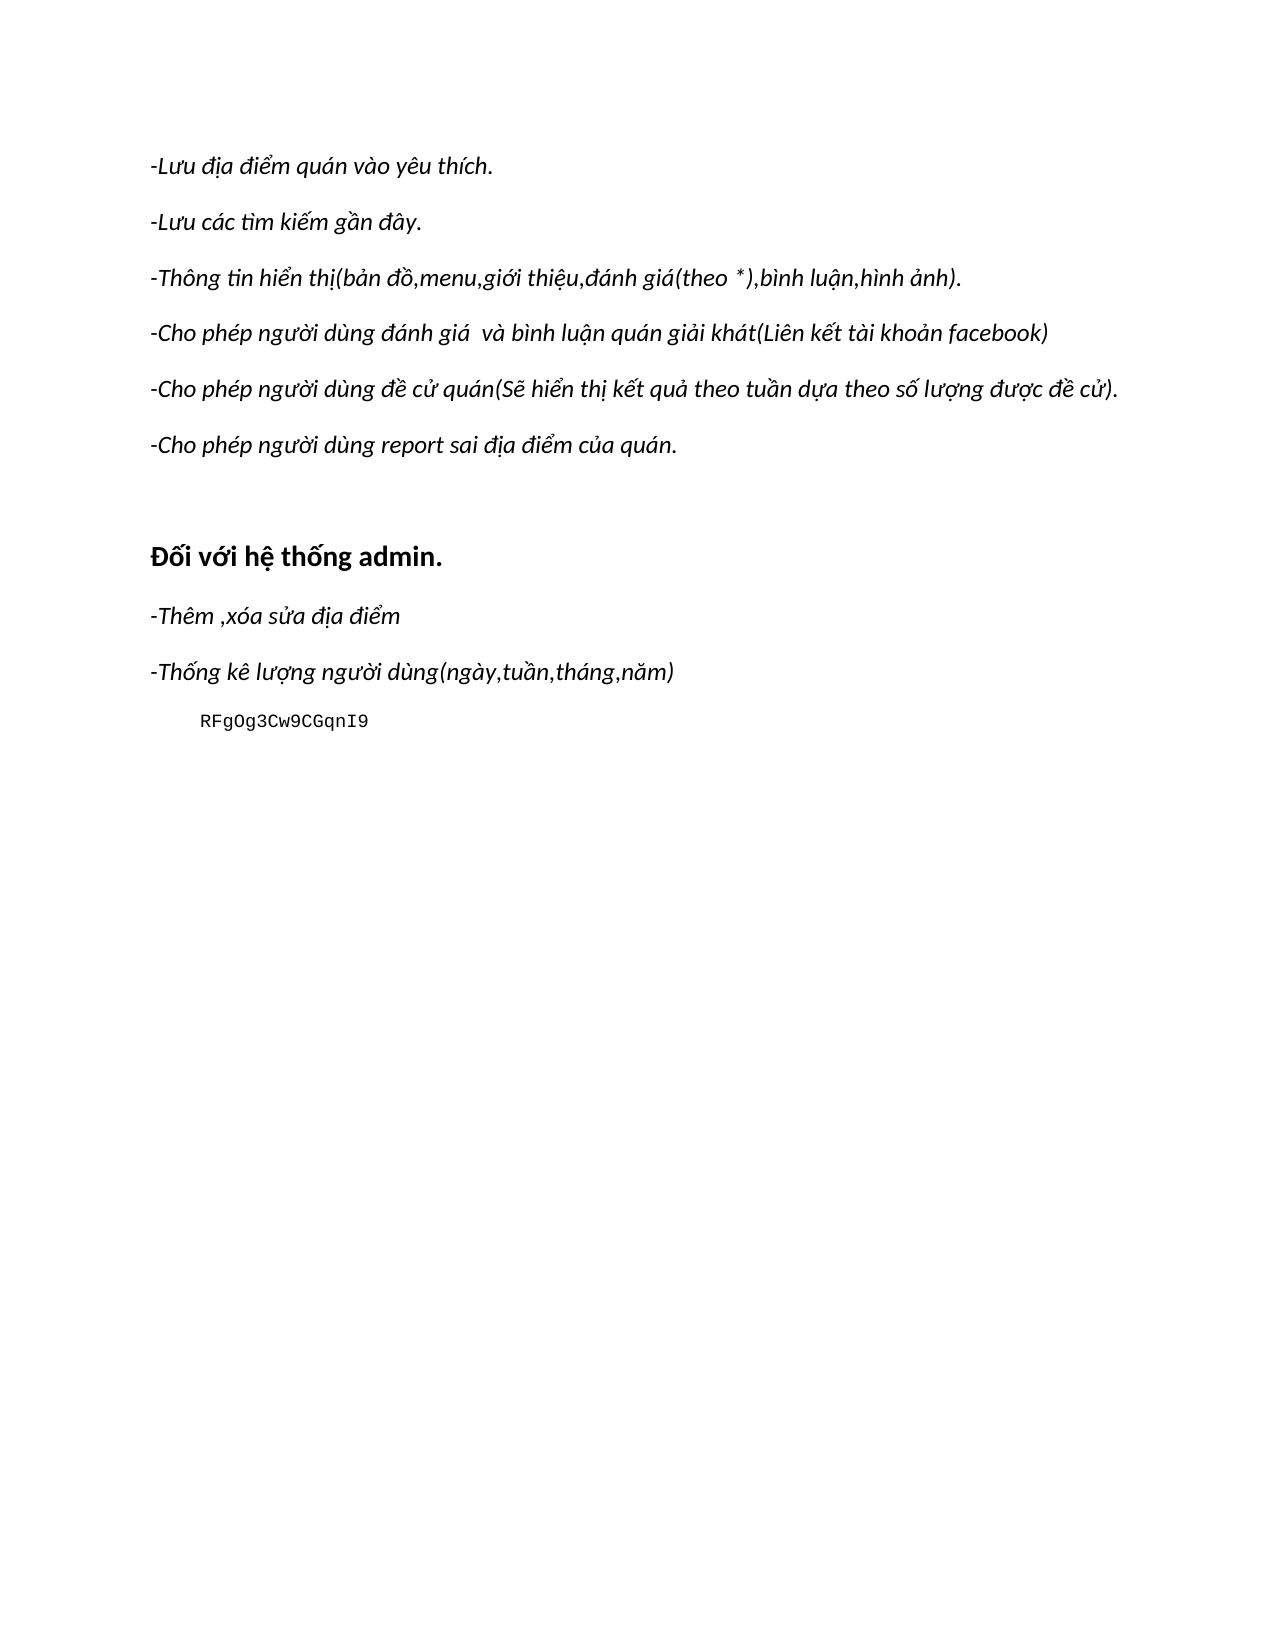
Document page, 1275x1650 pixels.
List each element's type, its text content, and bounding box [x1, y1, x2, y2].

text -Lưu địa điểm quán vào yêu thích. [150, 150, 1125, 181]
text -Lưu các tìm kiếm gần đây. [150, 206, 1125, 236]
text -Thêm ,xóa sửa địa điểm [150, 600, 1125, 630]
text -Cho phép người dùng đề cử quán(Sẽ hiển thị kết quả theo tuần dựa theo số lượng được đề cử). [150, 373, 1125, 404]
text Đối với hệ thống admin. [150, 538, 1125, 574]
text -Cho phép người dùng đánh giá và bình luận quán giải khát(Liên kết tài khoản facebook) [150, 317, 1125, 348]
text -Thông tin hiển thị(bản đồ,menu,giới thiệu,đánh giá(theo *),bình luận,hình ảnh). [150, 262, 1125, 292]
text RFgOg3Cw9CGqnI9 [200, 711, 1125, 733]
text -Thống kê lượng người dùng(ngày,tuần,tháng,năm) [150, 656, 1125, 686]
text -Cho phép người dùng report sai địa điểm của quán. [150, 429, 1125, 460]
